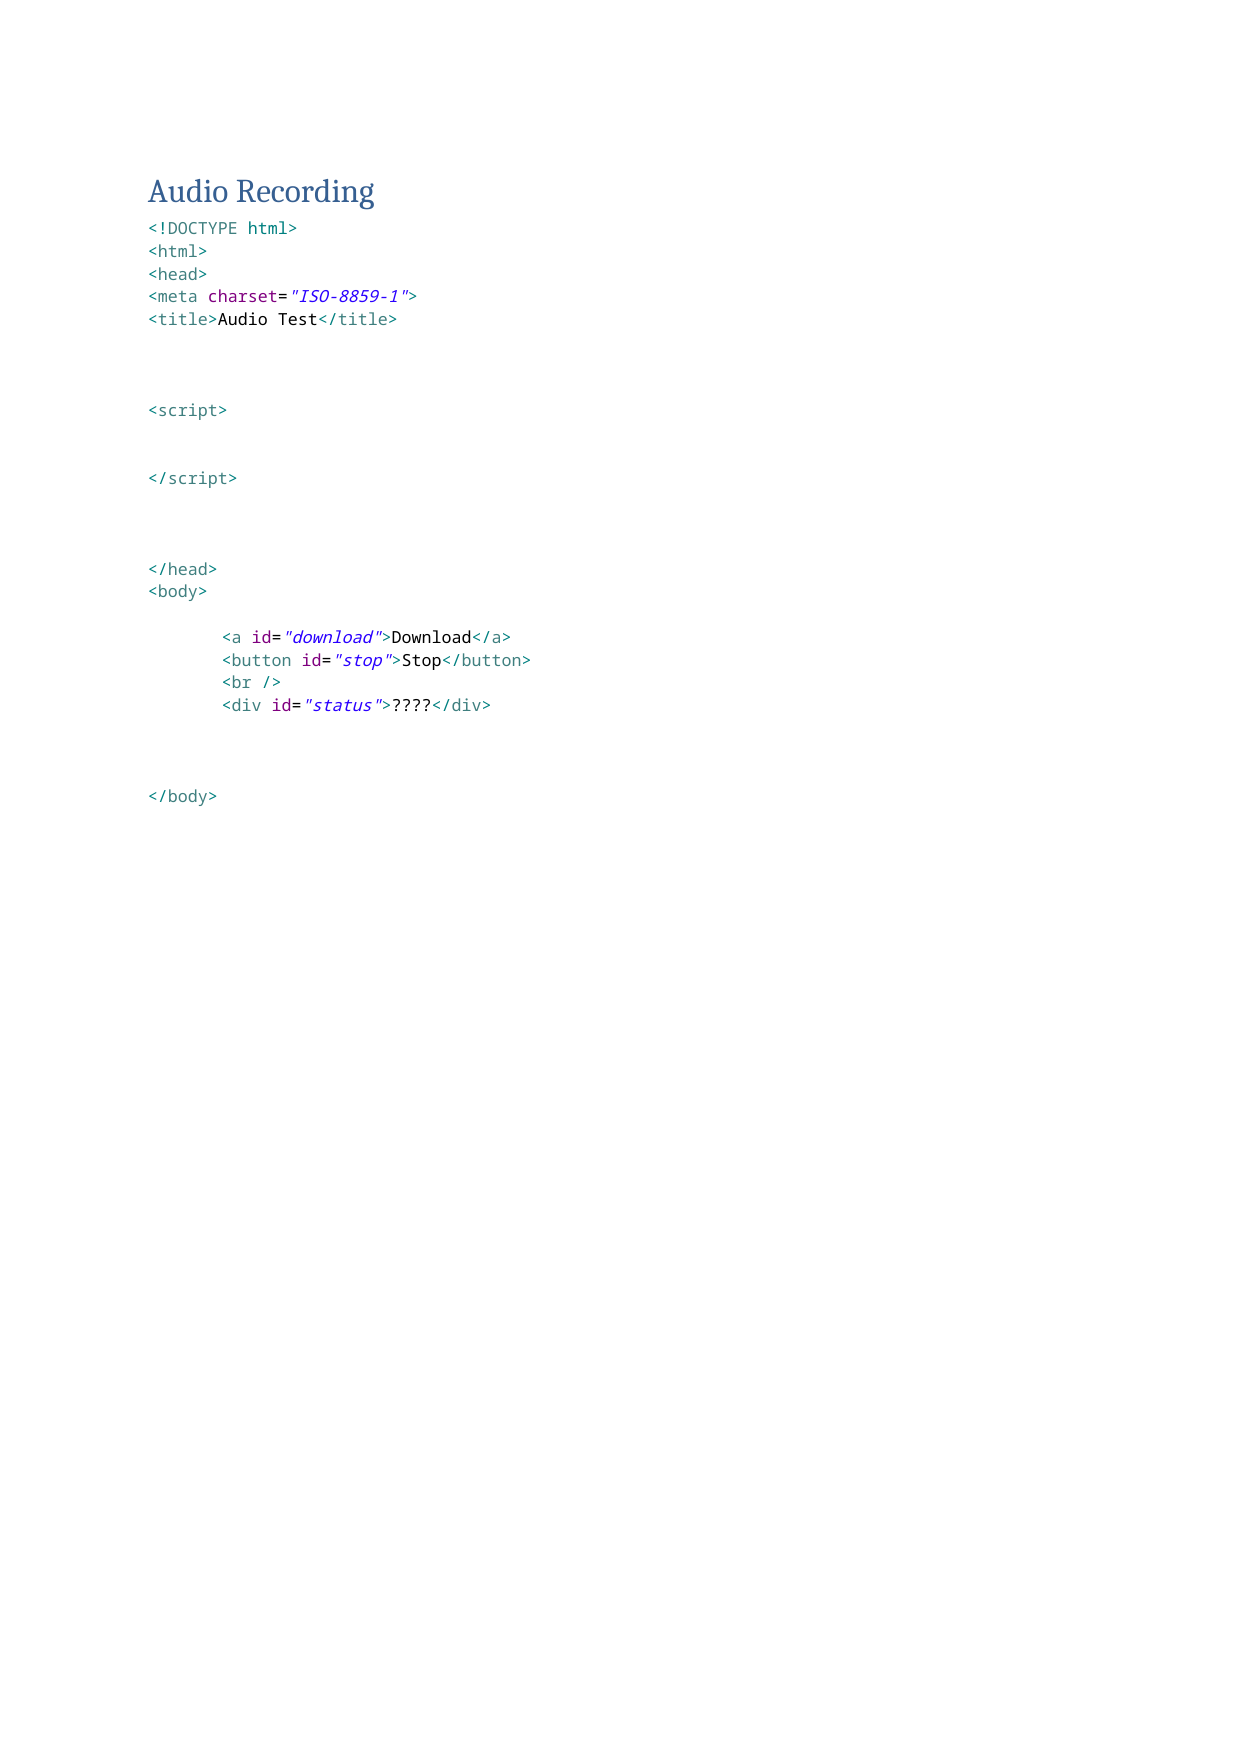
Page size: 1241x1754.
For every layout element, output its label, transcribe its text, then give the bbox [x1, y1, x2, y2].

text <head> [148, 262, 1093, 285]
text <a id="download">Download</a> [148, 625, 1093, 648]
text <button id="stop">Stop</button> [148, 648, 1093, 671]
text <title>Audio Test</title> [148, 307, 1093, 330]
text </head> [148, 557, 1093, 580]
subtitle Audio Recording [148, 173, 1093, 211]
text </script> [148, 466, 1093, 489]
text <html> [148, 239, 1093, 262]
text <body> [148, 580, 1093, 603]
text <meta charset="ISO-8859-1"> [148, 285, 1093, 307]
text <div id="status">????</div> [148, 693, 1093, 716]
text <script> [148, 398, 1093, 421]
text <br /> [148, 671, 1093, 693]
text <!DOCTYPE html> [148, 217, 1093, 239]
text </body> [148, 784, 1093, 807]
